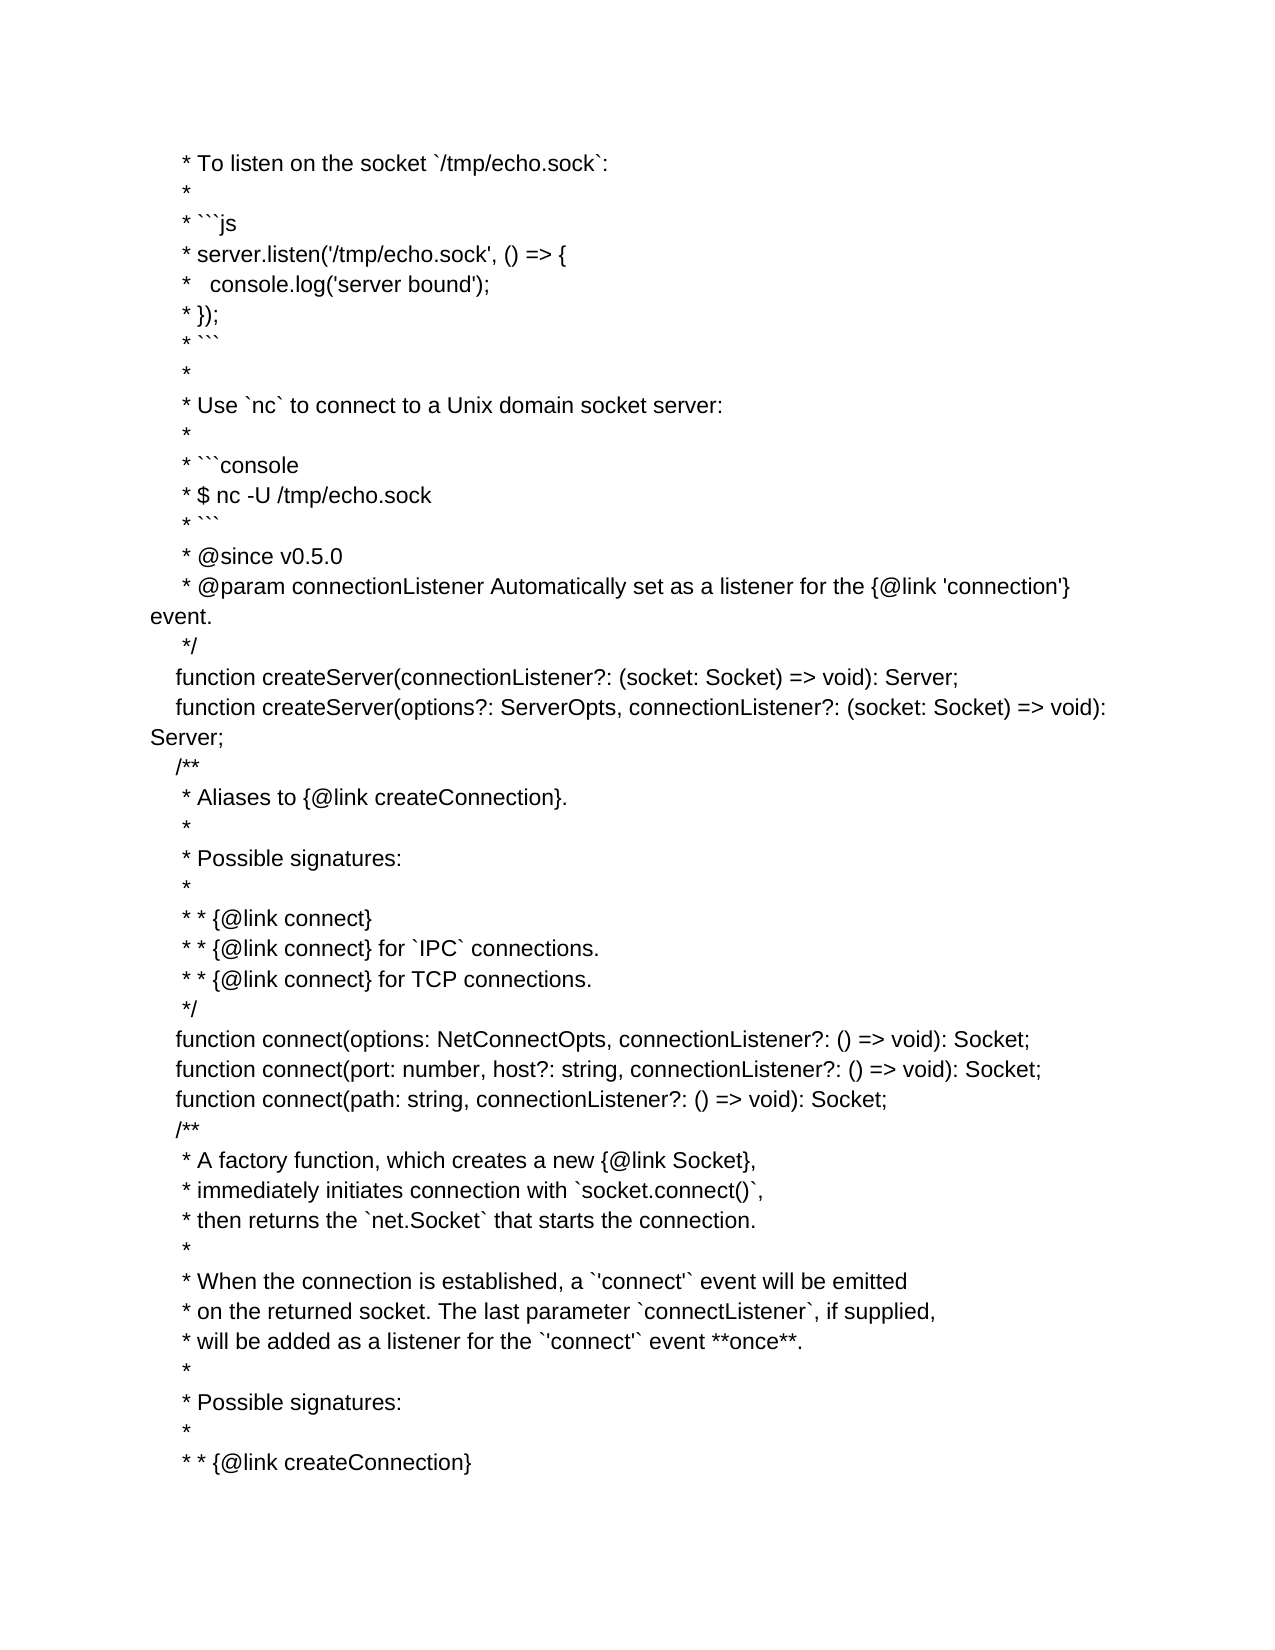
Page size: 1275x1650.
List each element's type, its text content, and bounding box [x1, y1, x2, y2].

text * Use `nc` to connect to a Unix domain socket server: [150, 392, 1125, 418]
text function connect(options: NetConnectOpts, connectionListener?: () => void): Socket; [150, 1026, 1125, 1052]
text * When the connection is established, a `'connect'` event will be emitted [150, 1268, 1125, 1294]
text * immediately initiates connection with `socket.connect()`, [150, 1177, 1125, 1203]
text * server.listen('/tmp/echo.sock', () => { [150, 241, 1125, 267]
text * Aliases to {@link createConnection}. [150, 784, 1125, 811]
text * * {@link connect} for TCP connections. [150, 966, 1125, 992]
text * ``` [150, 331, 1125, 358]
text * on the returned socket. The last parameter `connectListener`, if supplied, [150, 1298, 1125, 1324]
text * @param connectionListener Automatically set as a listener for the {@link 'connection'} event. [150, 573, 1125, 629]
text * @since v0.5.0 [150, 543, 1125, 569]
text function connect(port: number, host?: string, connectionListener?: () => void): Socket; [150, 1056, 1125, 1083]
text * then returns the `net.Socket` that starts the connection. [150, 1207, 1125, 1234]
text * [150, 1419, 1125, 1445]
text /** [150, 1117, 1125, 1143]
text * [150, 422, 1125, 448]
text * $ nc -U /tmp/echo.sock [150, 482, 1125, 509]
text * ```console [150, 452, 1125, 478]
text * Possible signatures: [150, 845, 1125, 871]
text * [150, 814, 1125, 841]
text * A factory function, which creates a new {@link Socket}, [150, 1147, 1125, 1173]
text function createServer(connectionListener?: (socket: Socket) => void): Server; [150, 663, 1125, 690]
text */ [150, 996, 1125, 1022]
text */ [150, 633, 1125, 660]
text * * {@link connect} for `IPC` connections. [150, 935, 1125, 962]
text * [150, 1237, 1125, 1264]
text * [150, 361, 1125, 388]
text function connect(path: string, connectionListener?: () => void): Socket; [150, 1086, 1125, 1113]
text * console.log('server bound'); [150, 271, 1125, 297]
text function createServer(options?: ServerOpts, connectionListener?: (socket: Socket) => void): Server; [150, 694, 1125, 750]
text * * {@link connect} [150, 905, 1125, 932]
text * To listen on the socket `/tmp/echo.sock`: [150, 150, 1125, 176]
text * [150, 180, 1125, 207]
text * * {@link createConnection} [150, 1449, 1125, 1475]
text * }); [150, 301, 1125, 327]
text * will be added as a listener for the `'connect'` event **once**. [150, 1328, 1125, 1354]
text * [150, 1358, 1125, 1385]
text * [150, 875, 1125, 901]
text * ``` [150, 512, 1125, 539]
text /** [150, 754, 1125, 781]
text * ```js [150, 210, 1125, 237]
text * Possible signatures: [150, 1388, 1125, 1415]
